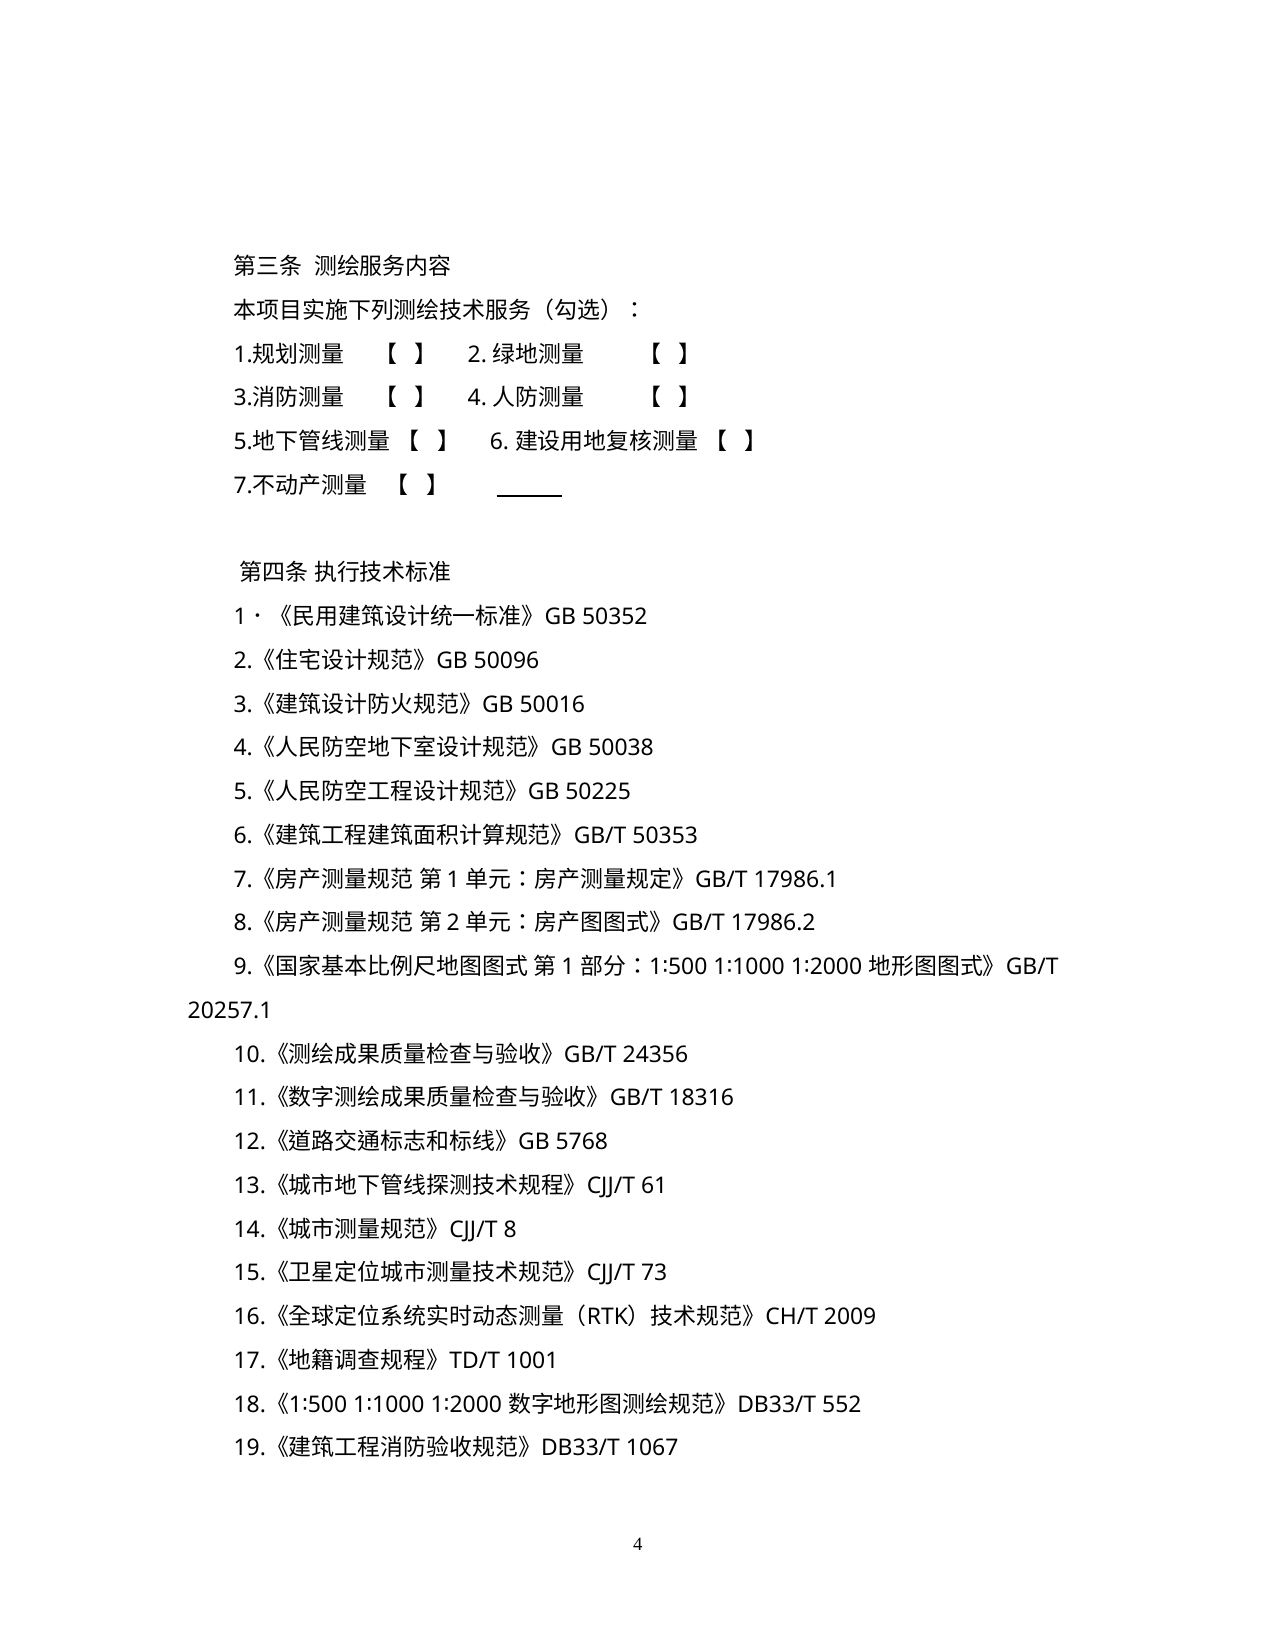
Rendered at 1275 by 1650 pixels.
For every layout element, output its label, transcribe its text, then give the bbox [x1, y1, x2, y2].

text 14.《城市测量规范》CJJ/T 8 [187, 1200, 1087, 1244]
text 9.《国家基本比例尺地图图式 第1 部分：1∶500 1∶1000 1∶2000 地形图图式》GB/T 20257.1 [187, 937, 1087, 1025]
text 8.《房产测量规范 第2 单元：房产图图式》GB/T 17986.2 [187, 894, 1087, 937]
text 3.消防测量 【 】 4. 人防测量 【 】 [187, 369, 1087, 412]
text 15.《卫星定位城市测量技术规范》CJJ/T 73 [187, 1244, 1087, 1287]
text 1.规划测量 【 】 2. 绿地测量 【 】 [187, 325, 1087, 369]
text 1．《民用建筑设计统一标准》GB 50352 [187, 587, 1087, 631]
text 12.《道路交通标志和标线》GB 5768 [187, 1112, 1087, 1156]
text 第四条 执行技术标准 [187, 544, 1087, 587]
text 18.《1∶500 1∶1000 1∶2000 数字地形图测绘规范》DB33/T 552 [187, 1375, 1087, 1419]
text 本项目实施下列测绘技术服务（勾选）： [187, 281, 1087, 325]
text 第三条 测绘服务内容 [187, 237, 1087, 281]
text 11.《数字测绘成果质量检查与验收》GB/T 18316 [187, 1069, 1087, 1112]
text 2.《住宅设计规范》GB 50096 [187, 631, 1087, 675]
text 5.地下管线测量 【 】 6. 建设用地复核测量 【 】 [187, 412, 1087, 456]
text 7.《房产测量规范 第1 单元：房产测量规定》GB/T 17986.1 [187, 850, 1087, 894]
text 5.《人民防空工程设计规范》GB 50225 [187, 762, 1087, 806]
text 13.《城市地下管线探测技术规程》CJJ/T 61 [187, 1156, 1087, 1200]
text 19.《建筑工程消防验收规范》DB33/T 1067 [187, 1419, 1087, 1462]
text 3.《建筑设计防火规范》GB 50016 [187, 675, 1087, 719]
text 10.《测绘成果质量检查与验收》GB/T 24356 [187, 1025, 1087, 1069]
text 4.《人民防空地下室设计规范》GB 50038 [187, 719, 1087, 762]
text 7.不动产测量 【 】 [187, 456, 1087, 500]
text 16.《全球定位系统实时动态测量（RTK）技术规范》CH/T 2009 [187, 1287, 1087, 1331]
text 6.《建筑工程建筑面积计算规范》GB/T 50353 [187, 806, 1087, 850]
text 17.《地籍调查规程》TD/T 1001 [187, 1331, 1087, 1375]
